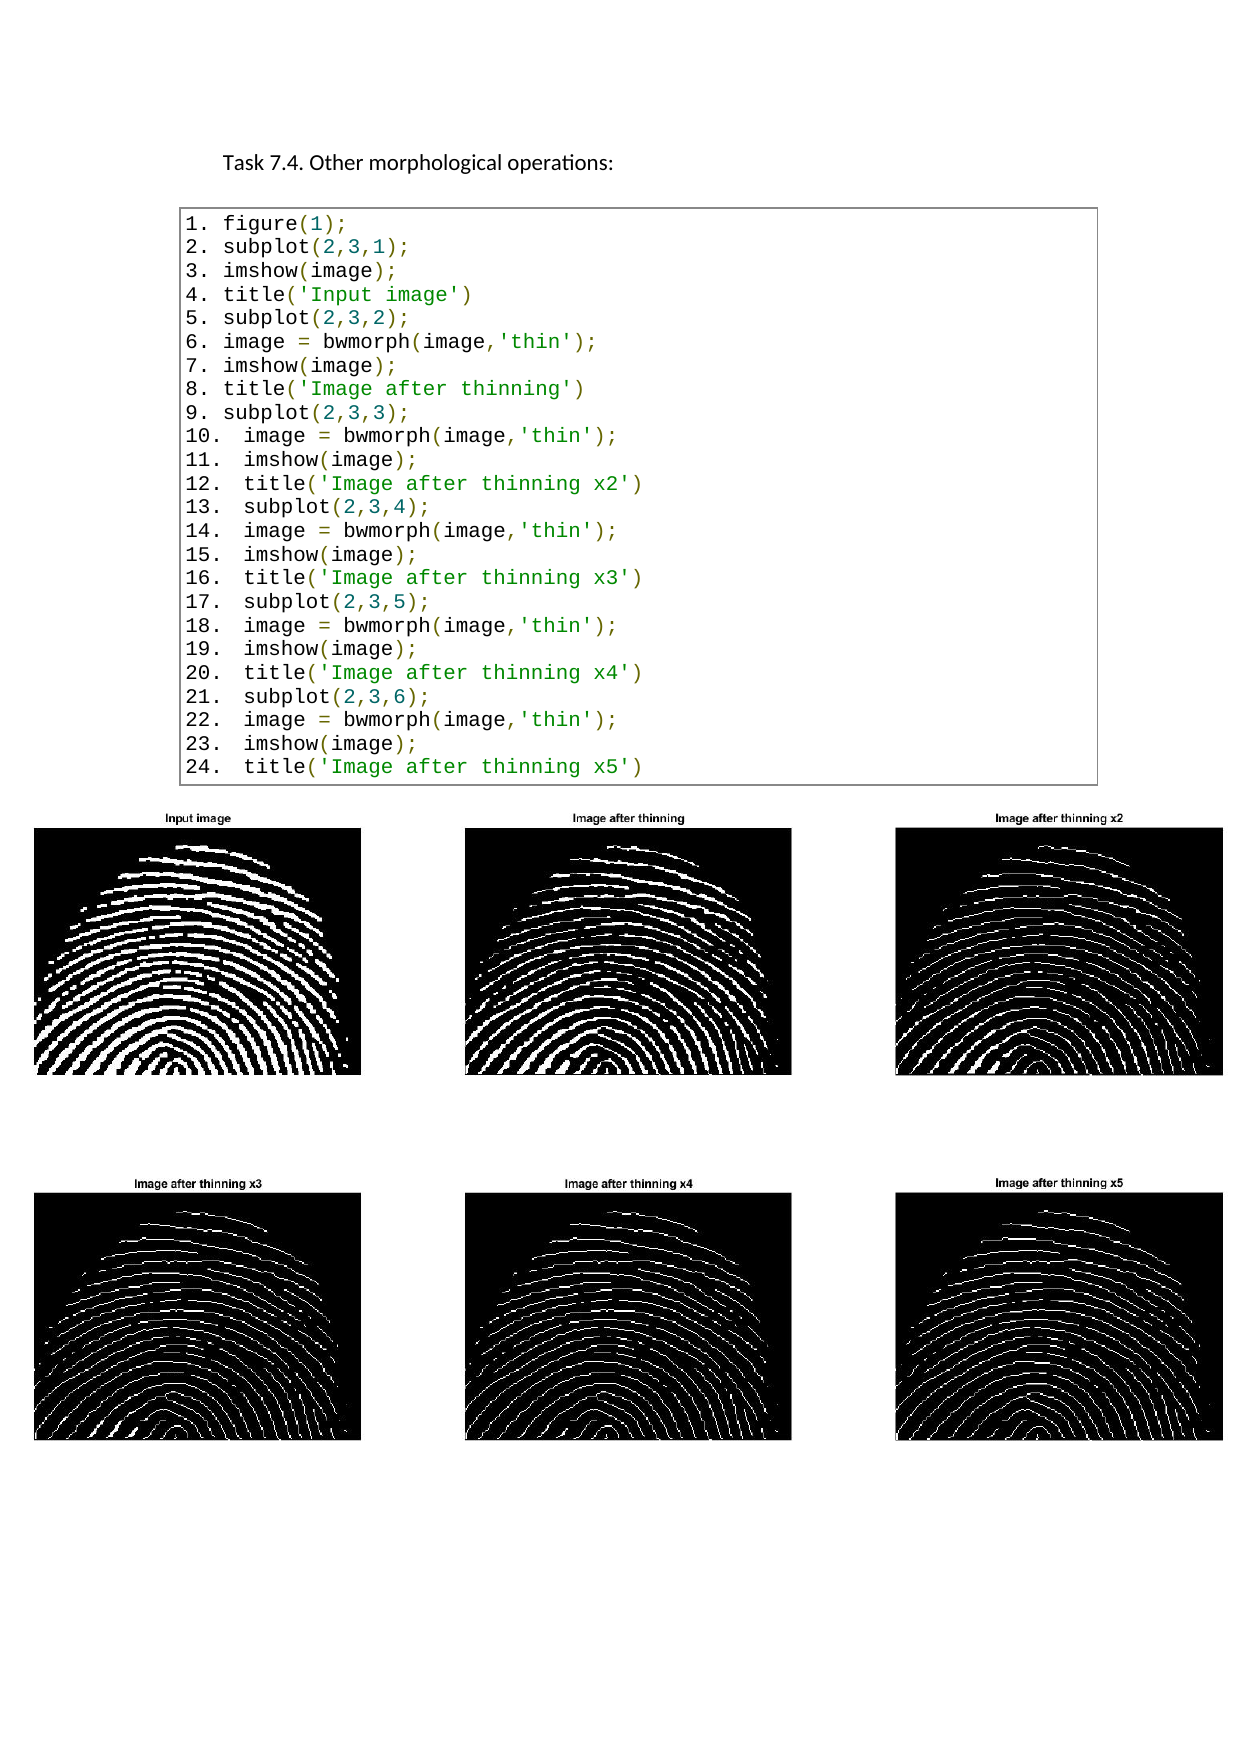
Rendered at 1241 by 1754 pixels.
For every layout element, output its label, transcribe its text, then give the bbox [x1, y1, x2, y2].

list subplot(2,3,2); [181, 302, 1097, 325]
list imshow(image); [181, 349, 1097, 372]
list image = bwmorph(image,'thin'); [181, 703, 1097, 727]
list subplot(2,3,3); [181, 396, 1097, 420]
list title('Image after thinning x5') [181, 751, 1097, 784]
list subplot(2,3,6); [181, 680, 1097, 703]
list subplot(2,3,1); [181, 231, 1097, 254]
list title('Input image') [181, 278, 1097, 302]
picture [13, 811, 1241, 1452]
list imshow(image); [181, 538, 1097, 562]
list image = bwmorph(image,'thin'); [181, 514, 1097, 538]
list subplot(2,3,4); [181, 491, 1097, 514]
list subplot(2,3,5); [181, 585, 1097, 609]
list Task 7.4. Other morphological operations: [223, 148, 1093, 176]
list title('Image after thinning x3') [181, 562, 1097, 585]
list image = bwmorph(image,'thin'); [181, 420, 1097, 443]
list imshow(image); [181, 443, 1097, 467]
list image = bwmorph(image,'thin'); [181, 325, 1097, 349]
list imshow(image); [181, 254, 1097, 278]
list title('Image after thinning x2') [181, 467, 1097, 491]
list imshow(image); [181, 727, 1097, 751]
list figure(1); [181, 209, 1097, 231]
list title('Image after thinning x4') [181, 656, 1097, 680]
list imshow(image); [181, 633, 1097, 656]
list title('Image after thinning') [181, 372, 1097, 396]
list image = bwmorph(image,'thin'); [181, 609, 1097, 633]
